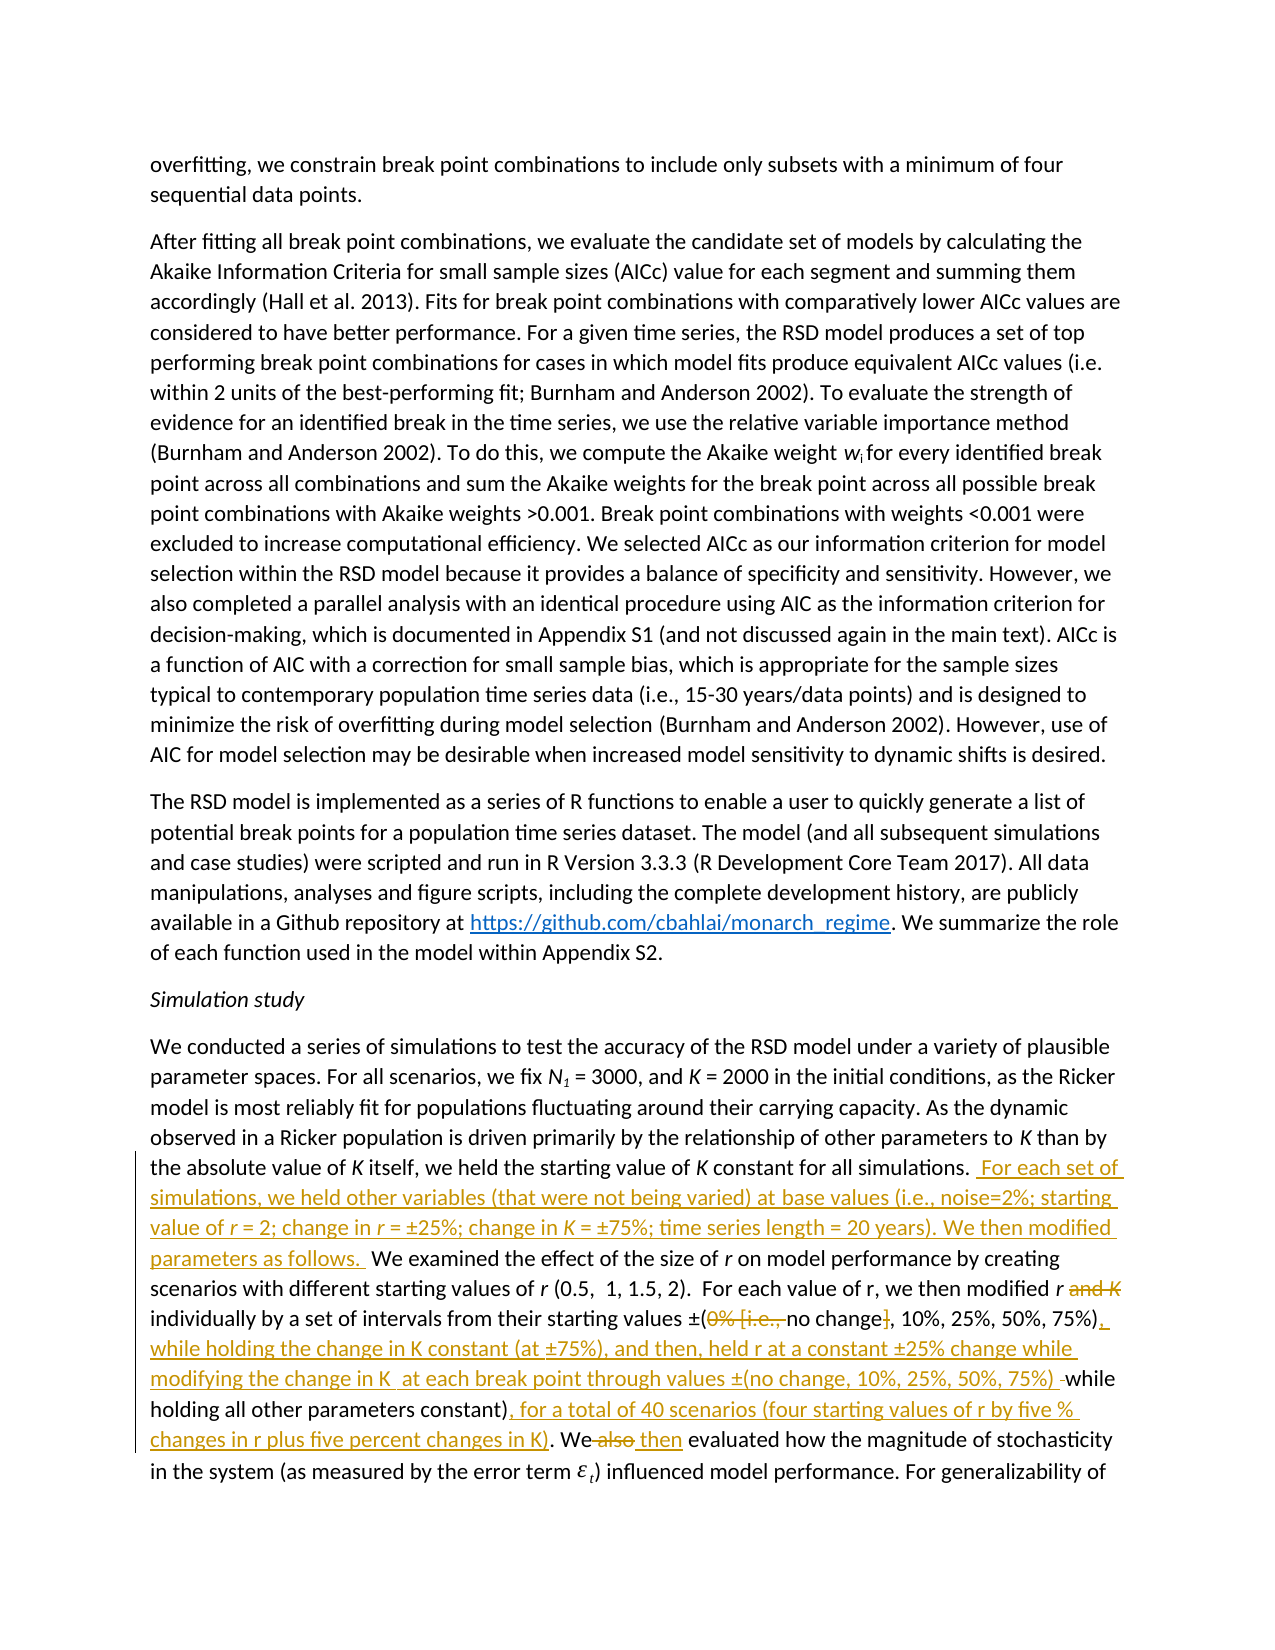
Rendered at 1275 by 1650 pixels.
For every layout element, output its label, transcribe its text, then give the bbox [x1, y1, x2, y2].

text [150, 150, 1125, 208]
text The RSD model is implemented as a series of R functions to enable a user to quickly generate a list of potential break points for a population time series dataset. The model (and all subsequent simulations and case studies) were scripted and run in R Version 3.3.3 (R Development Core Team 2017). All data manipulations, analyses and figure scripts, including the complete development history, are publicly available in a Github repository at https://github.com/cbahlai/monarch_regime. We summarize the role of each function used in the model within Appendix S2. [150, 787, 1125, 967]
text Simulation study [150, 985, 1125, 1013]
text After fitting all break point combinations, we evaluate the candidate set of models by calculating the Akaike Information Criteria for small sample sizes (AICc) value for each segment and summing them accordingly (Hall et al. 2013). Fits for break point combinations with comparatively lower AICc values are considered to have better performance. For a given time series, the RSD model produces a set of top performing break point combinations for cases in which model fits produce equivalent AICc values (i.e. within 2 units of the best-performing fit; Burnham and Anderson 2002). To evaluate the strength of evidence for an identified break in the time series, we use the relative variable importance method (Burnham and Anderson 2002). To do this, we compute the Akaike weight wi for every identified break point across all combinations and sum the Akaike weights for the break point across all possible break point combinations with Akaike weights >0.001. Break point combinations with weights <0.001 were excluded to increase computational efficiency. We selected AICc as our information criterion for model selection within the RSD model because it provides a balance of specificity and sensitivity. However, we also completed a parallel analysis with an identical procedure using AIC as the information criterion for decision-making, which is documented in Appendix S1 (and not discussed again in the main text). AICc is a function of AIC with a correction for small sample bias, which is appropriate for the sample sizes typical to contemporary population time series data (i.e., 15-30 years/data points) and is designed to minimize the risk of overfitting during model selection (Burnham and Anderson 2002). However, use of AIC for model selection may be desirable when increased model sensitivity to dynamic shifts is desired. [150, 227, 1125, 769]
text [150, 1032, 1125, 1487]
